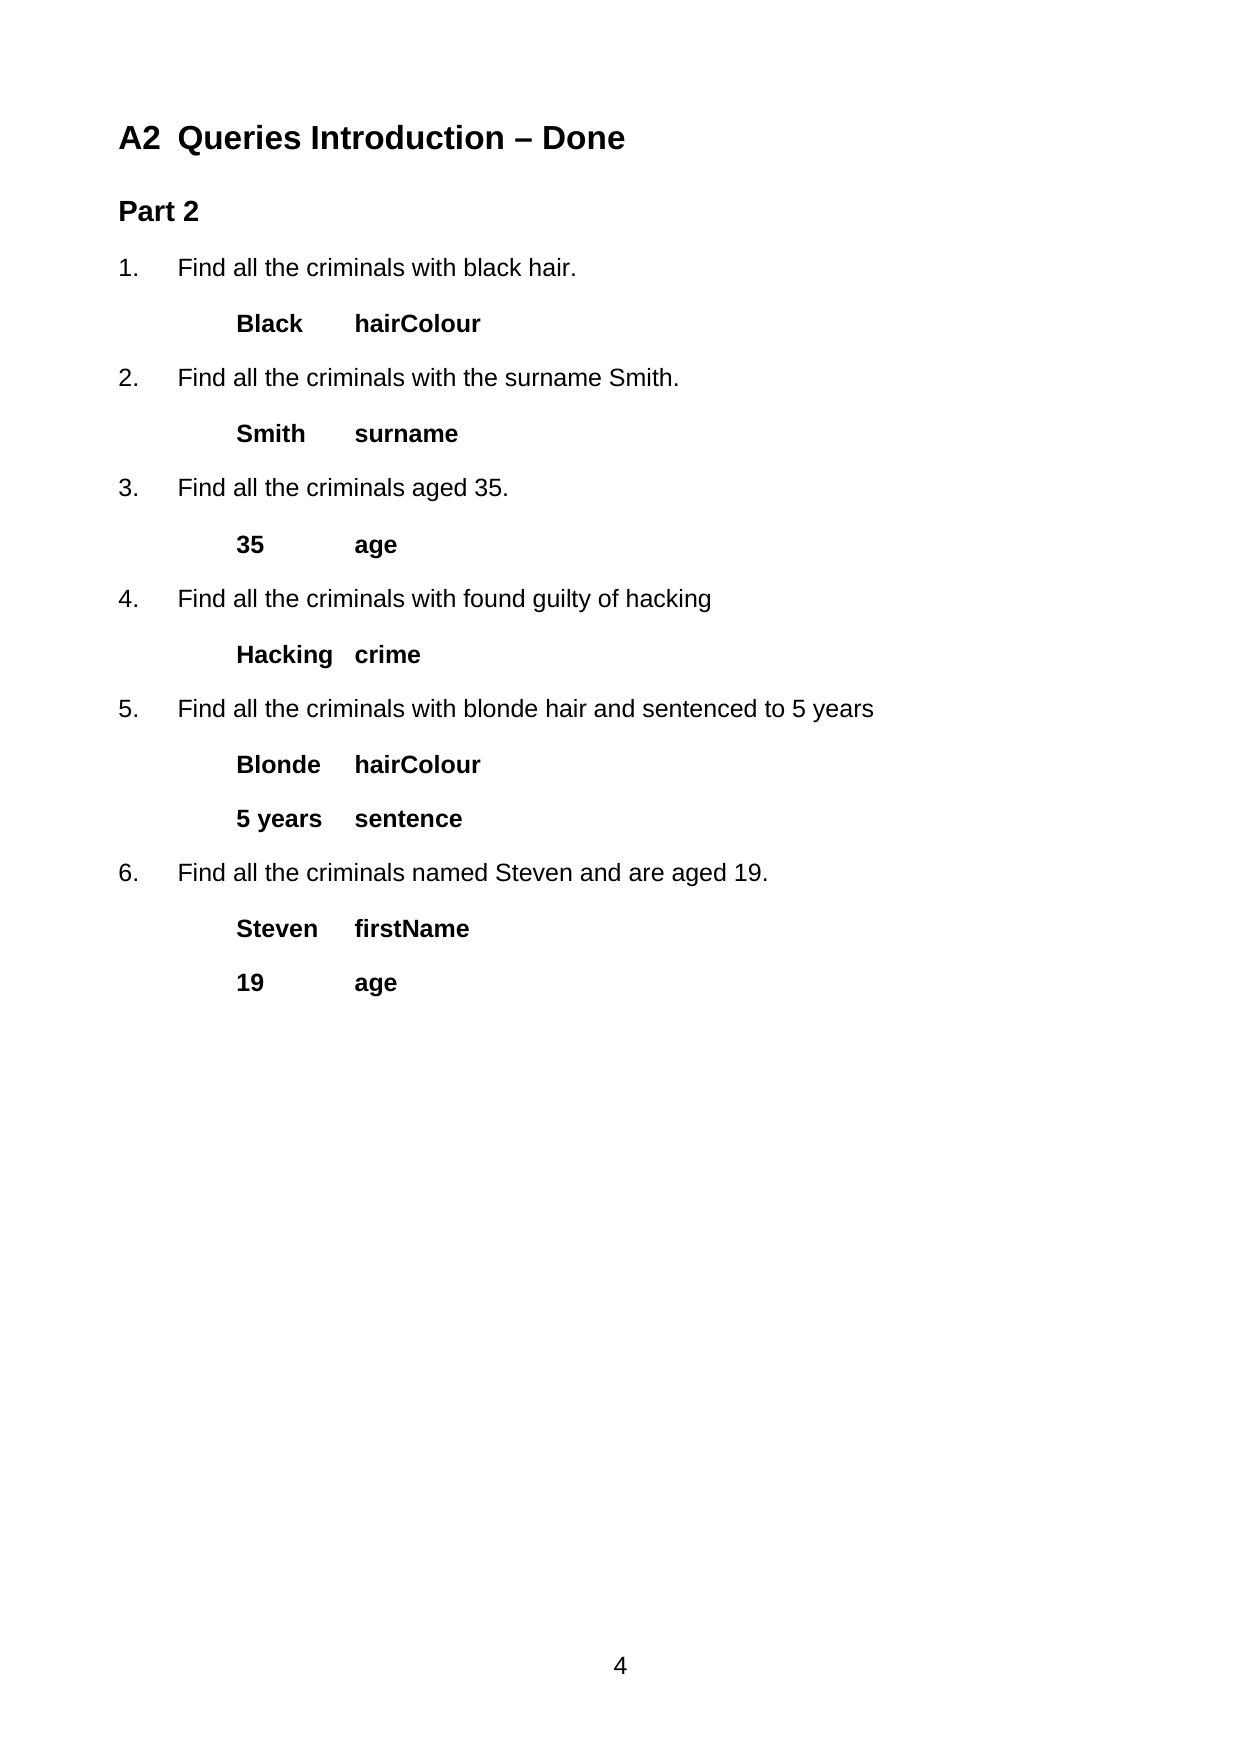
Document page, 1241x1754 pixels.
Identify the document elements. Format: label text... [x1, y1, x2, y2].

text Steven firstName [236, 914, 1122, 943]
subtitle Queries Introduction – Done [118, 118, 1122, 157]
text Hacking crime [236, 640, 1122, 669]
text 5 years sentence [236, 804, 1122, 833]
subtitle Part 2 [118, 194, 1122, 228]
list Find all the criminals with black hair. [118, 253, 1122, 281]
text Blonde hairColour [236, 750, 1122, 779]
list Find all the criminals aged 35. [118, 473, 1122, 502]
text 19 age [236, 968, 1122, 997]
list Find all the criminals with found guilty of hacking [118, 583, 1122, 612]
text Black hairColour [236, 309, 1122, 338]
list Find all the criminals with the surname Smith. [118, 363, 1122, 392]
text Smith surname [236, 419, 1122, 448]
list Find all the criminals named Steven and are aged 19. [118, 858, 1122, 887]
list Find all the criminals with blonde hair and sentenced to 5 years [118, 694, 1122, 723]
text 35 age [236, 530, 1122, 558]
